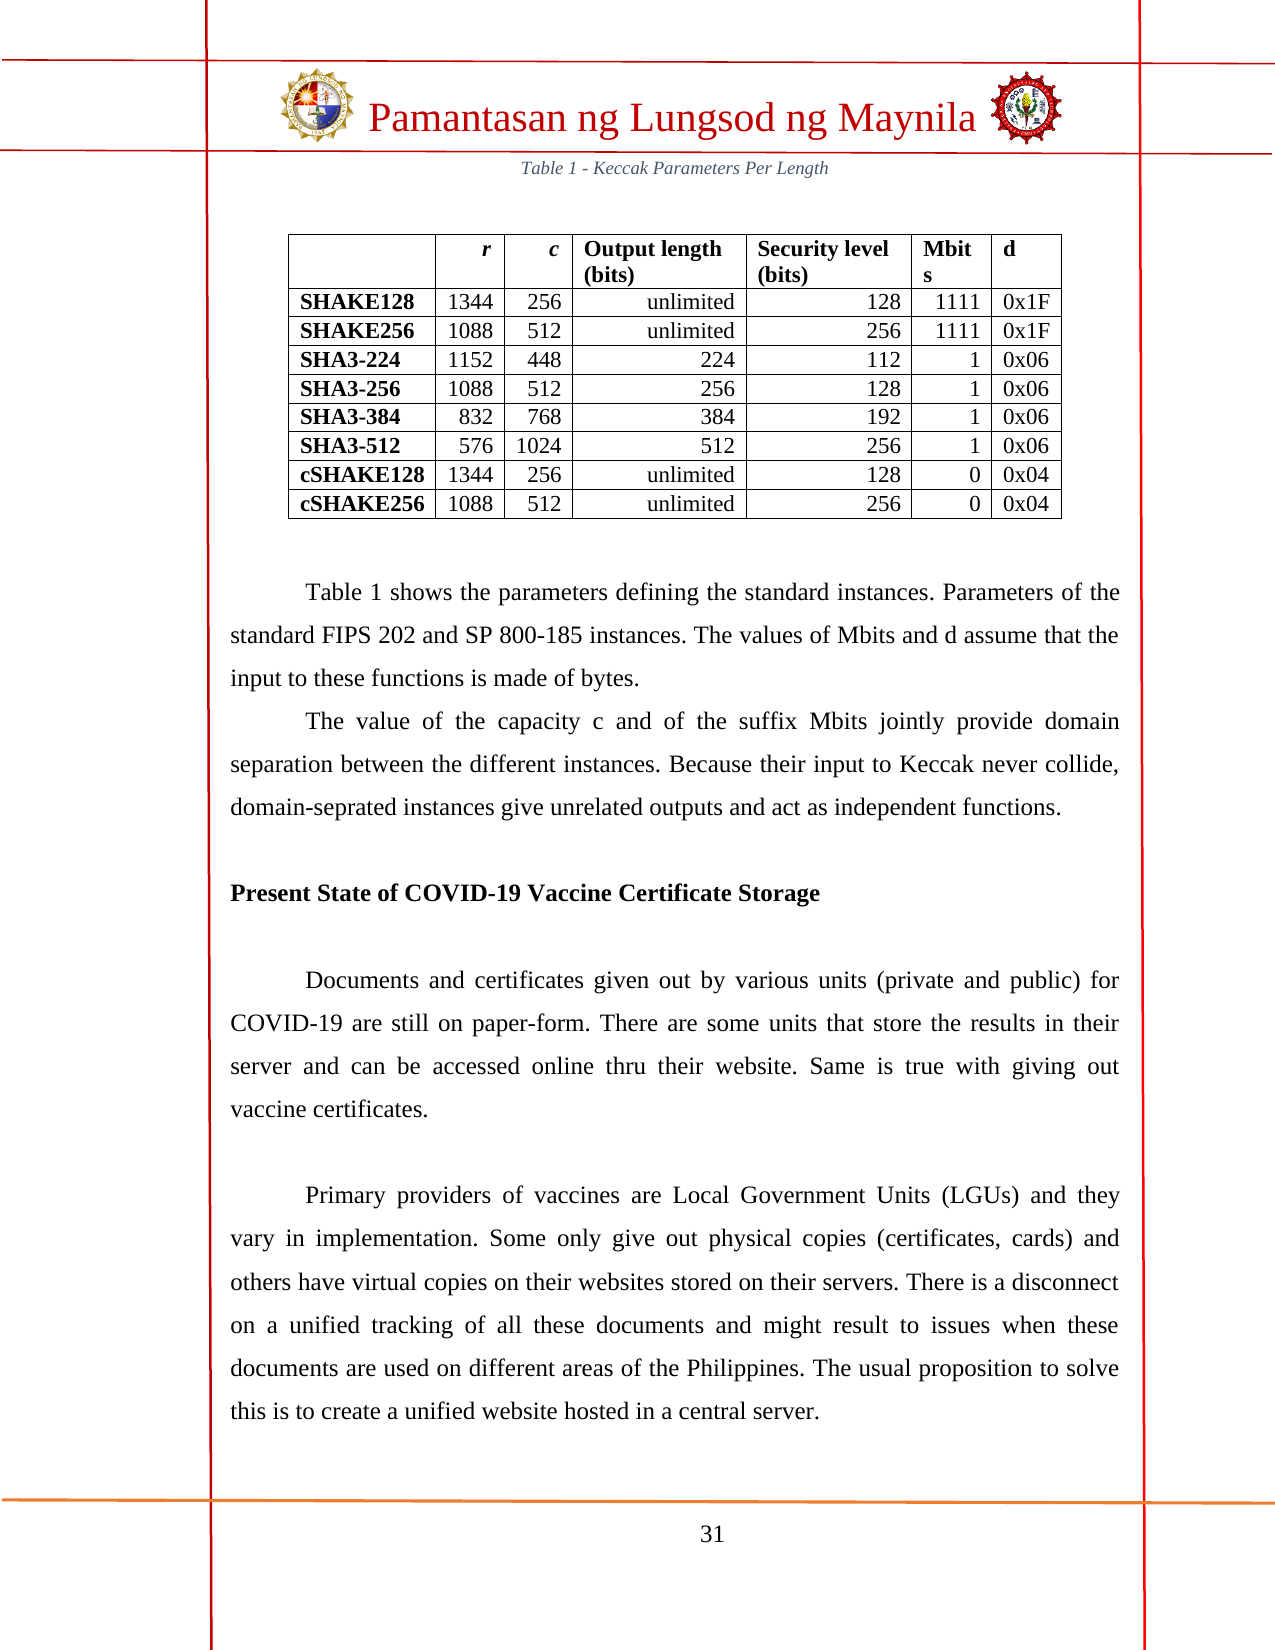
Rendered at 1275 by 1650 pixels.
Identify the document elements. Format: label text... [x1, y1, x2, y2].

table_cell 1024 [505, 432, 572, 460]
table_cell 1088 [436, 490, 504, 517]
table_cell unlimited [573, 490, 746, 517]
table_cell 512 [573, 432, 746, 460]
table_cell 1111 [912, 289, 991, 316]
table_cell 128 [747, 289, 911, 316]
text The value of the capacity c and of the suffix Mbits jointly provide domain separation between the different instances. Because their input to Keccak never collide, domain-seprated instances give unrelated outputs and act as independent functions. [225, 706, 1125, 821]
table_cell SHA3-384 [289, 404, 435, 431]
table_cell 256 [747, 317, 911, 345]
table_cell 768 [505, 404, 572, 431]
table_cell 0x06 [992, 404, 1061, 431]
table_cell 256 [505, 289, 572, 316]
table_cell 1344 [436, 289, 504, 316]
text Table 1 shows the parameters defining the standard instances. Parameters of the standard FIPS 202 and SP 800-185 instances. The values of Mbits and d assume that the input to these functions is made of bytes. [225, 577, 1125, 692]
table_header Security level (bits) [747, 235, 911, 287]
table_cell cSHAKE128 [289, 461, 435, 489]
table_cell 512 [505, 490, 572, 517]
table_cell 112 [747, 346, 911, 374]
table_header [289, 235, 435, 287]
table_cell 1 [912, 432, 991, 460]
table_cell SHA3-224 [289, 346, 435, 374]
table_cell 128 [747, 461, 911, 489]
table_cell cSHAKE256 [289, 490, 435, 517]
picture [988, 68, 1066, 146]
table_cell 1 [912, 346, 991, 374]
text Table 1 - Keccak Parameters Per Length [225, 157, 1125, 178]
table_cell 512 [505, 375, 572, 402]
table_cell 1152 [436, 346, 504, 374]
table_cell 192 [747, 404, 911, 431]
table_cell 256 [747, 432, 911, 460]
table_cell 1111 [912, 317, 991, 345]
table_cell 0 [912, 490, 991, 517]
table_cell unlimited [573, 461, 746, 489]
table_cell 1088 [436, 375, 504, 402]
table_cell 256 [747, 490, 911, 517]
table_cell SHA3-512 [289, 432, 435, 460]
table_cell 1 [912, 375, 991, 402]
table_cell 0 [912, 461, 991, 489]
picture [278, 67, 356, 145]
table_header c [505, 235, 572, 287]
table_cell SHAKE256 [289, 317, 435, 345]
table_header Output length (bits) [573, 235, 746, 287]
table_header d [992, 235, 1061, 287]
table_header Mbits [912, 235, 991, 287]
table_cell SHA3-256 [289, 375, 435, 402]
table_cell 1 [912, 404, 991, 431]
table_cell 0x06 [992, 375, 1061, 402]
table_cell 256 [573, 375, 746, 402]
table_cell SHAKE128 [289, 289, 435, 316]
table_cell 0x04 [992, 461, 1061, 489]
table_cell 384 [573, 404, 746, 431]
table_cell 1344 [436, 461, 504, 489]
table_cell 224 [573, 346, 746, 374]
text Documents and certificates given out by various units (private and public) for COVID-19 are still on paper-form. There are some units that store the results in their server and can be accessed online thru their website. Same is true with giving out vaccine certificates. [225, 965, 1125, 1123]
table_cell 0x06 [992, 346, 1061, 374]
table_cell 1088 [436, 317, 504, 345]
table_cell 128 [747, 375, 911, 402]
text Present State of COVID-19 Vaccine Certificate Storage [225, 878, 1125, 907]
table_cell 448 [505, 346, 572, 374]
text Primary providers of vaccines are Local Government Units (LGUs) and they vary in implementation. Some only give out physical copies (certificates, cards) and others have virtual copies on their websites stored on their servers. There is a disconnect on a unified tracking of all these documents and might result to issues when these documents are used on different areas of the Philippines. The usual proposition to solve this is to create a unified website hosted in a central server. [225, 1180, 1125, 1425]
table_header r [436, 235, 504, 287]
table_cell 0x04 [992, 490, 1061, 517]
table_cell unlimited [573, 317, 746, 345]
table_cell 512 [505, 317, 572, 345]
table_cell 832 [436, 404, 504, 431]
table_cell 0x1F [992, 289, 1061, 316]
table_cell 256 [505, 461, 572, 489]
table_cell 0x1F [992, 317, 1061, 345]
table_cell 0x06 [992, 432, 1061, 460]
table_cell unlimited [573, 289, 746, 316]
table_cell 576 [436, 432, 504, 460]
